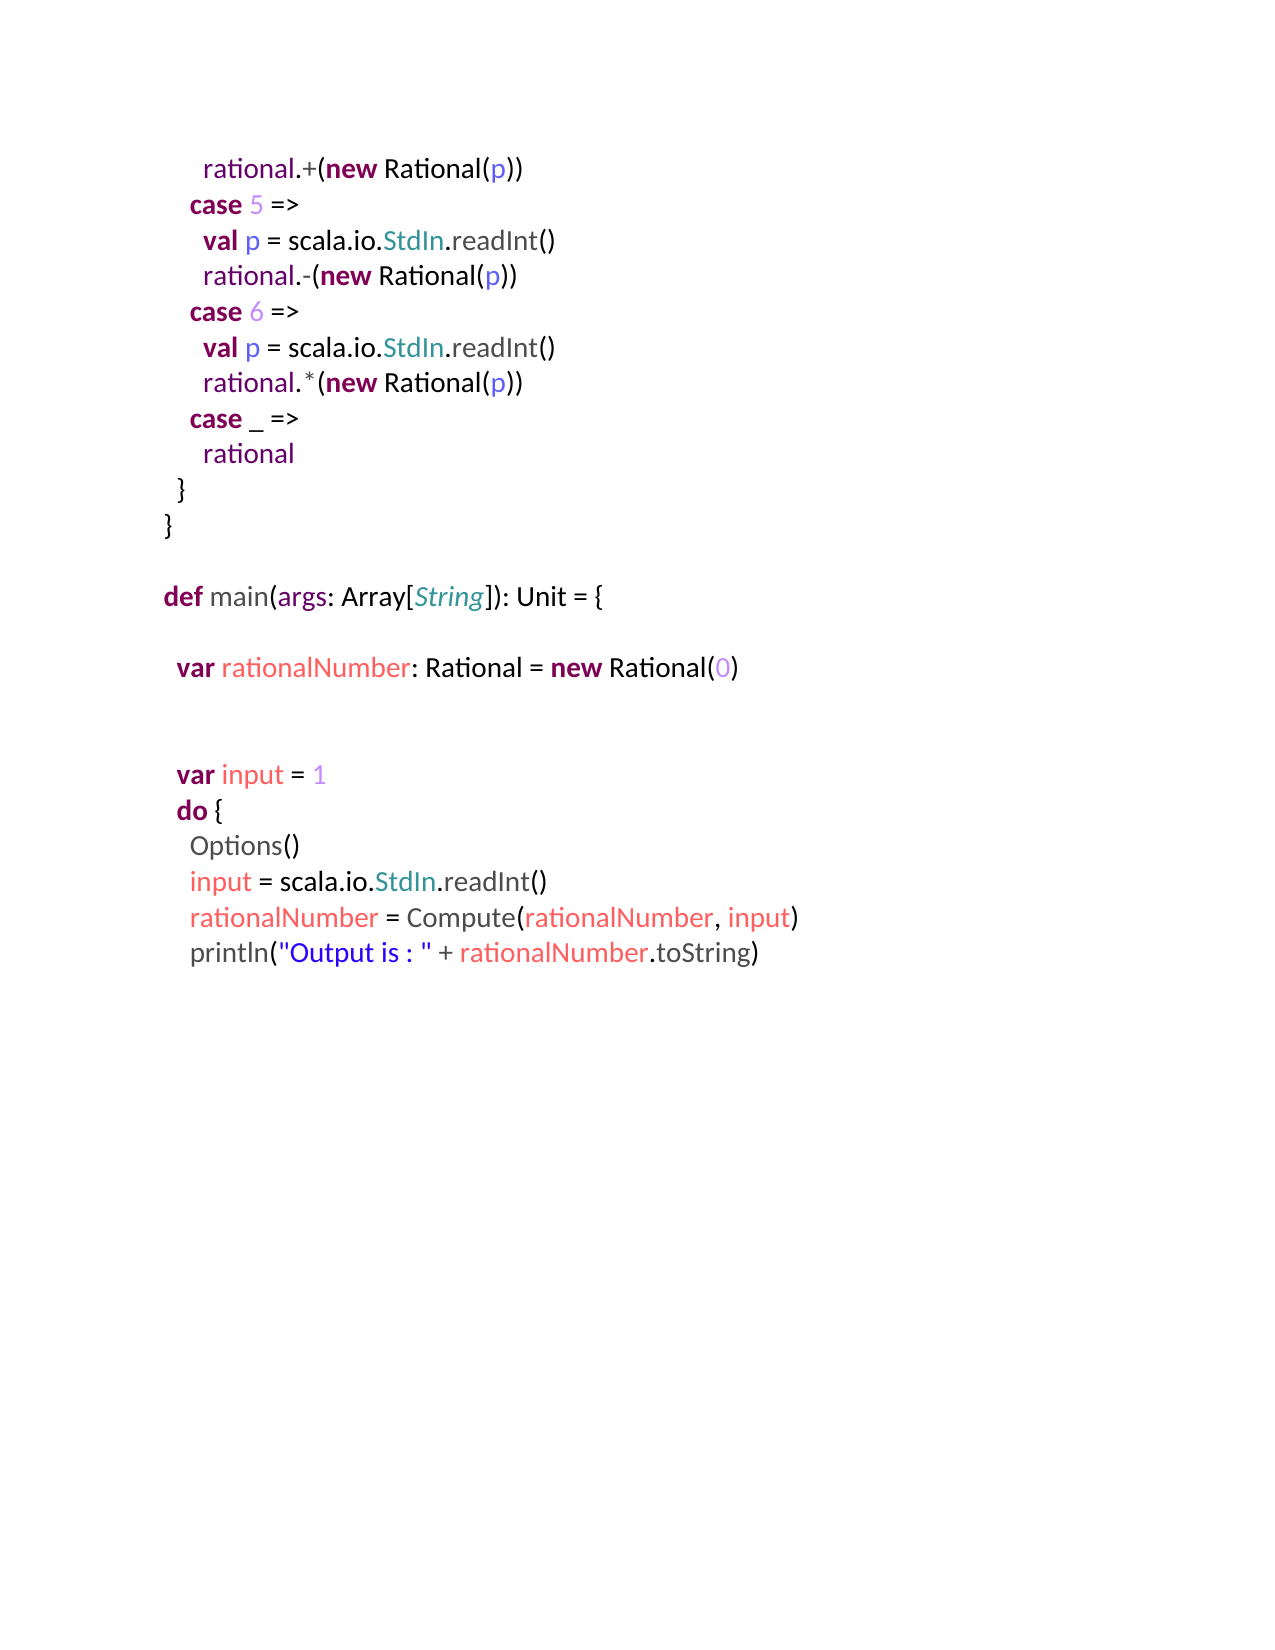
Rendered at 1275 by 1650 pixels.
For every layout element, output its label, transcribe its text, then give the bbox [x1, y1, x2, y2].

text println("Output is : " + rationalNumber.toString) [150, 934, 1109, 970]
text input = scala.io.StdIn.readInt() [150, 863, 1109, 899]
text rational [150, 436, 1109, 471]
text } [150, 507, 1109, 542]
text rationalNumber = Compute(rationalNumber, input) [150, 899, 1109, 934]
text val p = scala.io.StdIn.readInt() [150, 329, 1109, 364]
text } [150, 471, 1109, 507]
text val p = scala.io.StdIn.readInt() [150, 222, 1109, 257]
text rational.*(new Rational(p)) [150, 364, 1109, 400]
text do { [150, 792, 1109, 827]
text var rationalNumber: Rational = new Rational(0) [150, 649, 1109, 685]
text Options() [150, 827, 1109, 863]
text var input = 1 [150, 756, 1109, 792]
text rational.-(new Rational(p)) [150, 257, 1109, 293]
text case _ => [150, 400, 1109, 436]
text rational.+(new Rational(p)) [150, 151, 1109, 186]
text case 6 => [150, 293, 1109, 329]
text def main(args: Array[String]): Unit = { [150, 578, 1109, 614]
text case 5 => [150, 186, 1109, 222]
